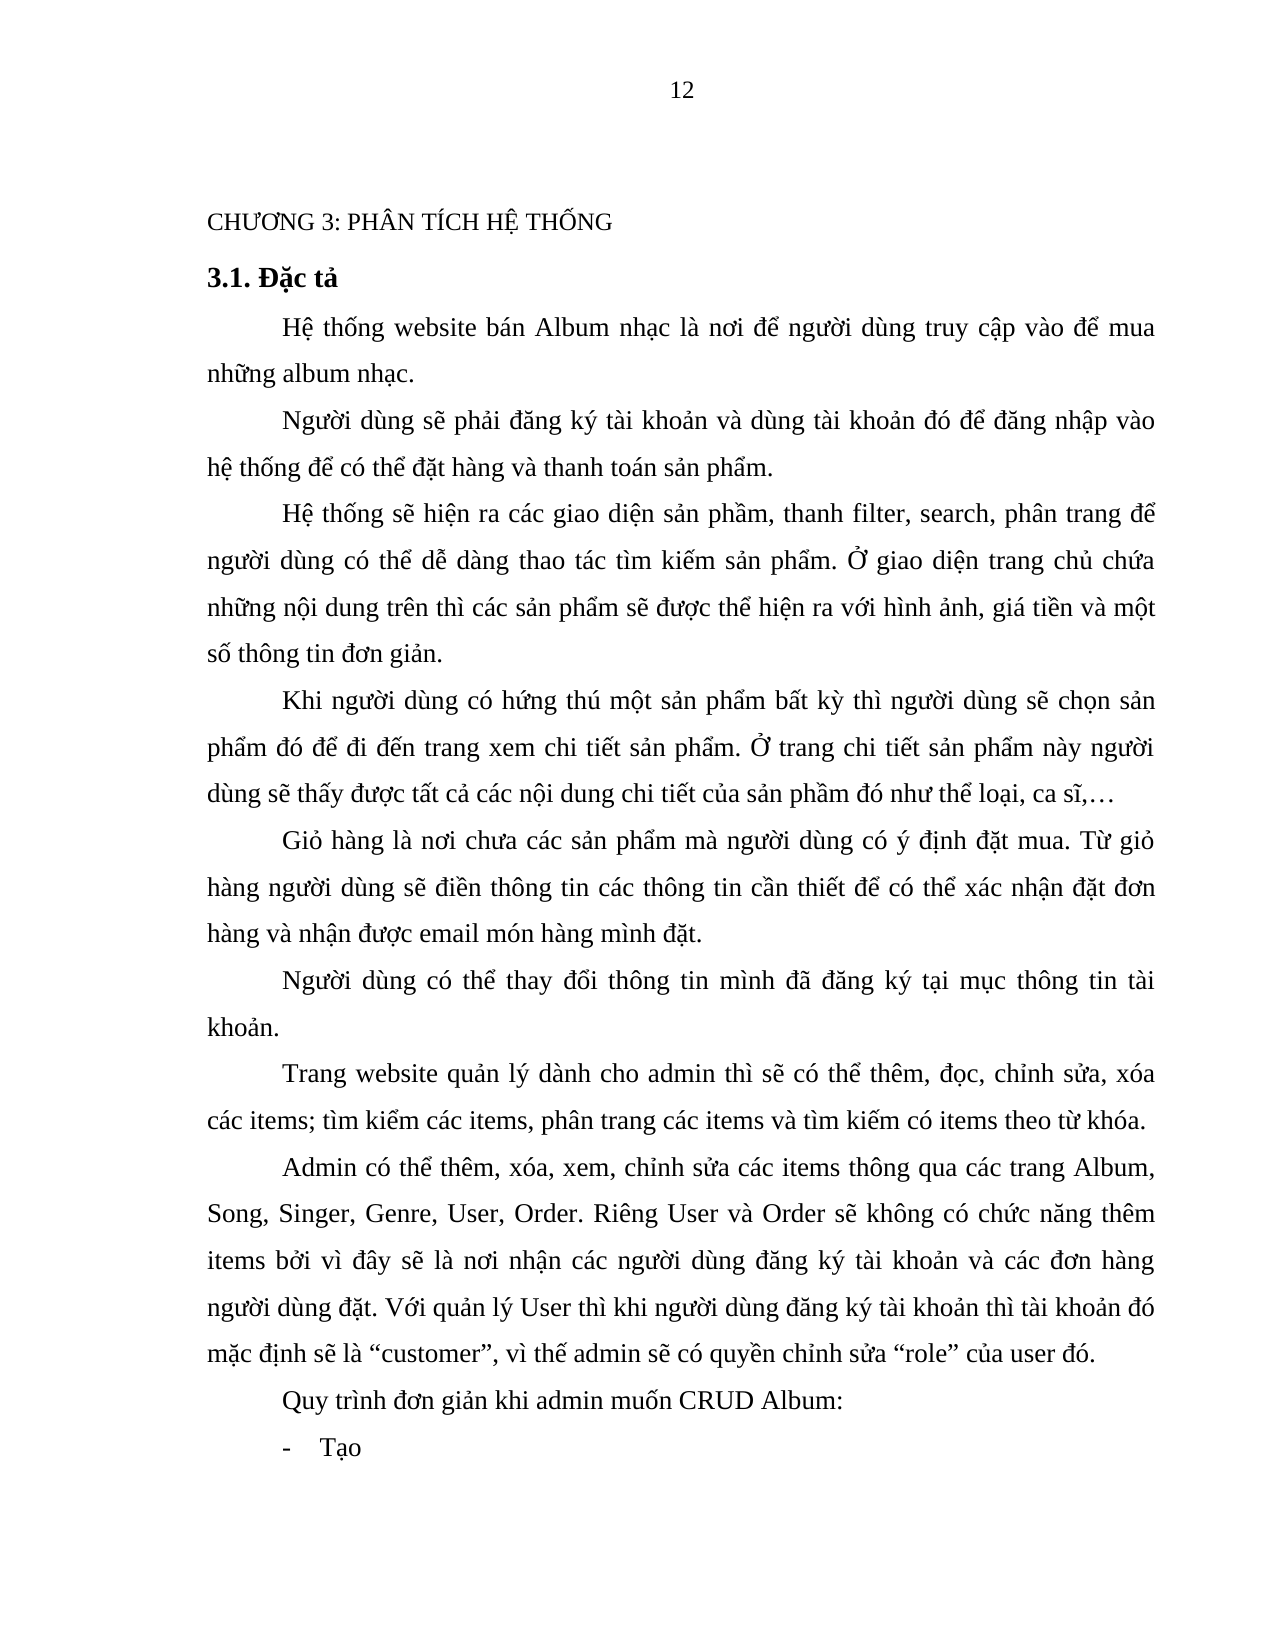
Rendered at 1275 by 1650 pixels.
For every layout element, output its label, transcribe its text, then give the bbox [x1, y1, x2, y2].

text Người dùng có thể thay đổi thông tin mình đã đăng ký tại mục thông tin tài khoản. [207, 964, 1157, 1042]
text Trang website quản lý dành cho admin thì sẽ có thể thêm, đọc, chỉnh sửa, xóa các items; tìm kiểm các items, phân trang các items và tìm kiếm có items theo từ khóa. [207, 1058, 1157, 1135]
text Hệ thống sẽ hiện ra các giao diện sản phầm, thanh filter, search, phân trang để người dùng có thể dễ dàng thao tác tìm kiếm sản phẩm. Ở giao diện trang chủ chứa những nội dung trên thì các sản phẩm sẽ được thể hiện ra với hình ảnh, giá tiền và một số thông tin đơn giản. [207, 498, 1157, 669]
text Hệ thống website bán Album nhạc là nơi để người dùng truy cập vào để mua những album nhạc. [207, 311, 1157, 389]
text Quy trình đơn giản khi admin muốn CRUD Album: [207, 1384, 1157, 1415]
text Khi người dùng có hứng thú một sản phẩm bất kỳ thì người dùng sẽ chọn sản phẩm đó để đi đến trang xem chi tiết sản phẩm. Ở trang chi tiết sản phẩm này người dùng sẽ thấy được tất cả các nội dung chi tiết của sản phầm đó như thể loại, ca sĩ,… [207, 684, 1157, 809]
text CHƯƠNG 3: PHÂN TÍCH HỆ THỐNG [207, 207, 1157, 236]
text Giỏ hàng là nơi chưa các sản phẩm mà người dùng có ý định đặt mua. Từ giỏ hàng người dùng sẽ điền thông tin các thông tin cần thiết để có thể xác nhận đặt đơn hàng và nhận được email món hàng mình đặt. [207, 824, 1157, 949]
text Admin có thể thêm, xóa, xem, chỉnh sửa các items thông qua các trang Album, Song, Singer, Genre, User, Order. Riêng User và Order sẽ không có chức năng thêm items bởi vì đây sẽ là nơi nhận các người dùng đăng ký tài khoản và các đơn hàng người dùng đặt. Với quản lý User thì khi người dùng đăng ký tài khoản thì tài khoản đó mặc định sẽ là “customer”, vì thế admin sẽ có quyền chỉnh sửa “role” của user đó. [207, 1151, 1157, 1369]
list Đặc tả [207, 261, 1157, 294]
text Người dùng sẽ phải đăng ký tài khoản và dùng tài khoản đó để đăng nhập vào hệ thống để có thể đặt hàng và thanh toán sản phẩm. [207, 404, 1157, 482]
list Tạo [282, 1431, 1157, 1462]
